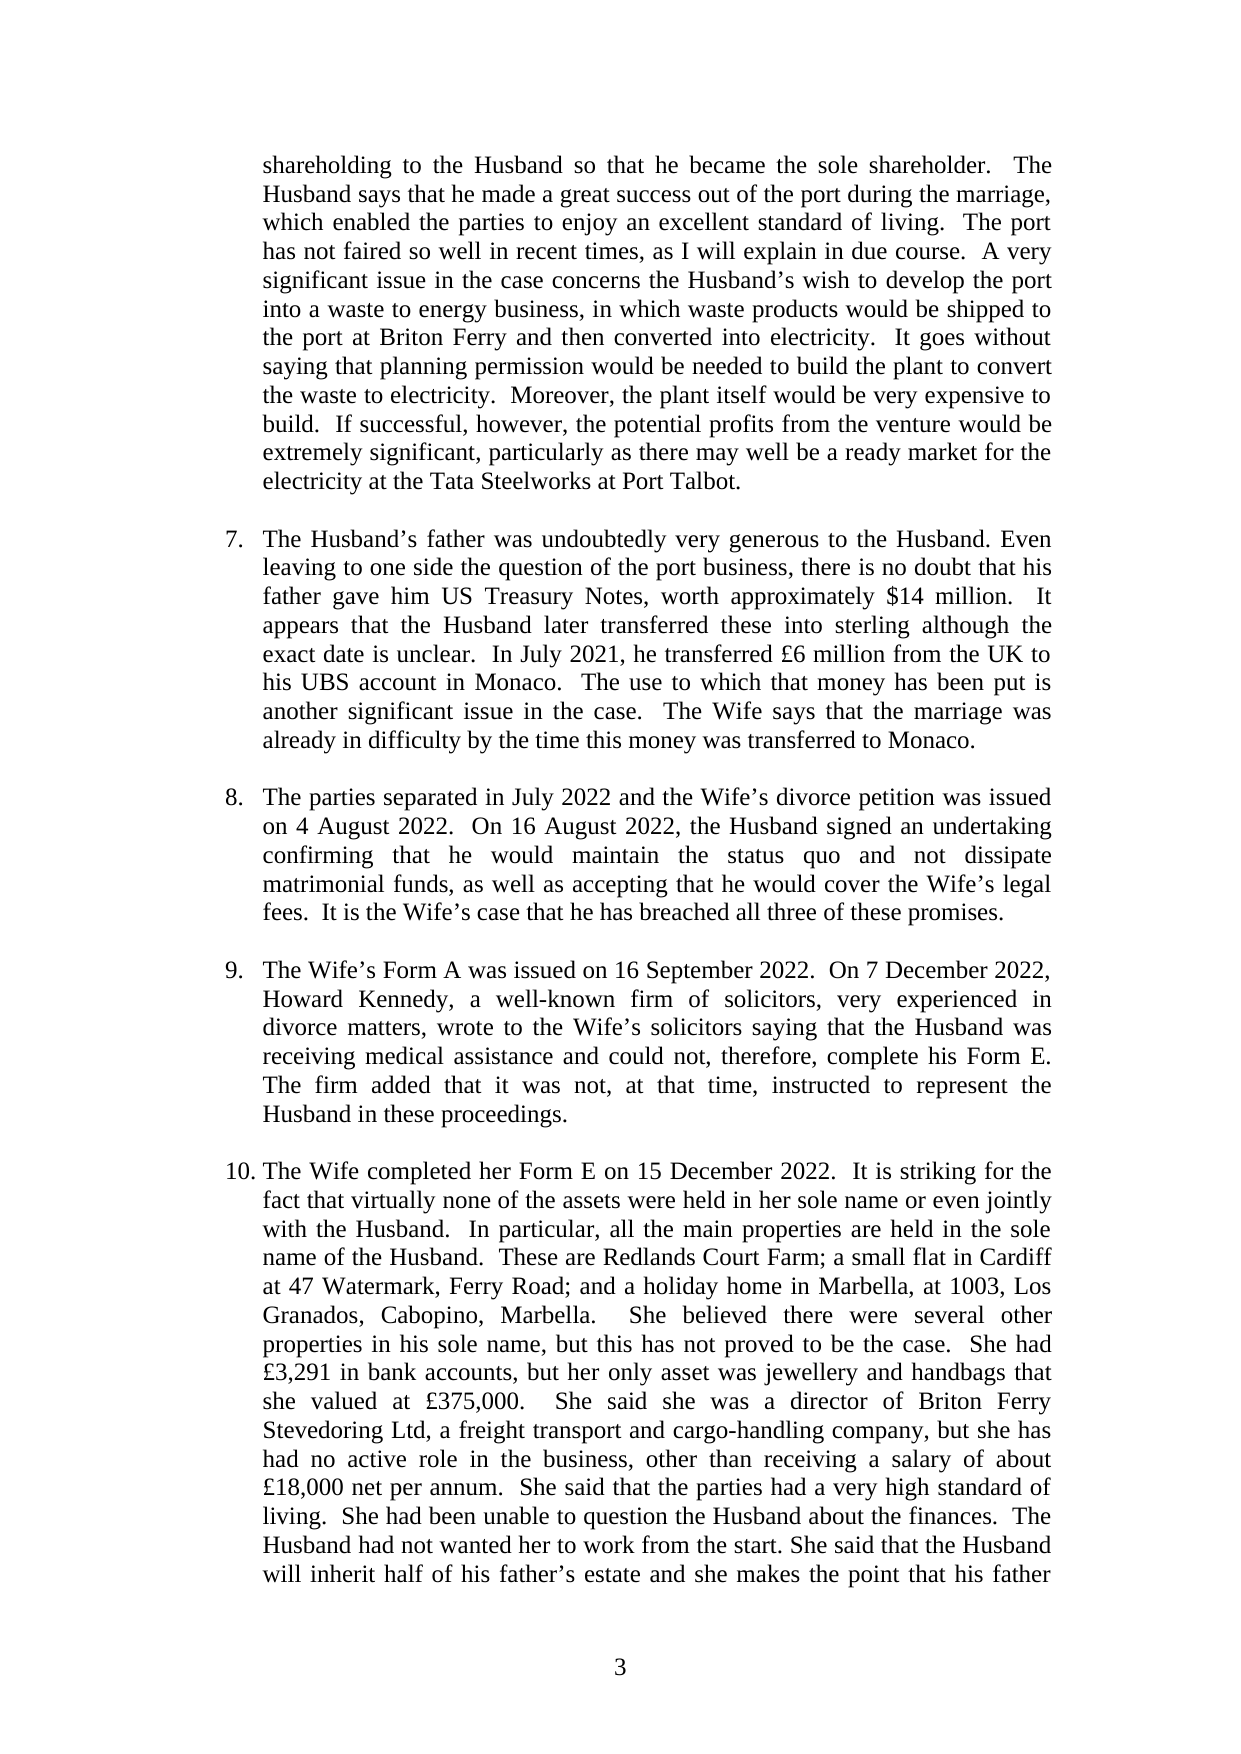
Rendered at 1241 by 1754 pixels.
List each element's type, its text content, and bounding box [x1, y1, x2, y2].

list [225, 150, 1053, 495]
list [225, 1156, 1053, 1587]
list The Husband’s father was undoubtedly very generous to the Husband. Even leaving to one side the question of the port business, there is no doubt that his father gave him US Treasury Notes, worth approximately $14 million. It appears that the Husband later transferred these into sterling although the exact date is unclear. In July 2021, he transferred £6 million from the UK to his UBS account in Monaco. The use to which that money has been put is another significant issue in the case. The Wife says that the marriage was already in difficulty by the time this money was transferred to Monaco. [225, 524, 1053, 754]
list The parties separated in July 2022 and the Wife’s divorce petition was issued on 4 August 2022. On 16 August 2022, the Husband signed an undertaking confirming that he would maintain the status quo and not dissipate matrimonial funds, as well as accepting that he would cover the Wife’s legal fees. It is the Wife’s case that he has breached all three of these promises. [225, 782, 1053, 926]
list The Wife’s Form A was issued on 16 September 2022. On 7 December 2022, Howard Kennedy, a well-known firm of solicitors, very experienced in divorce matters, wrote to the Wife’s solicitors saying that the Husband was receiving medical assistance and could not, therefore, complete his Form E. The firm added that it was not, at that time, instructed to represent the Husband in these proceedings. [225, 955, 1053, 1127]
